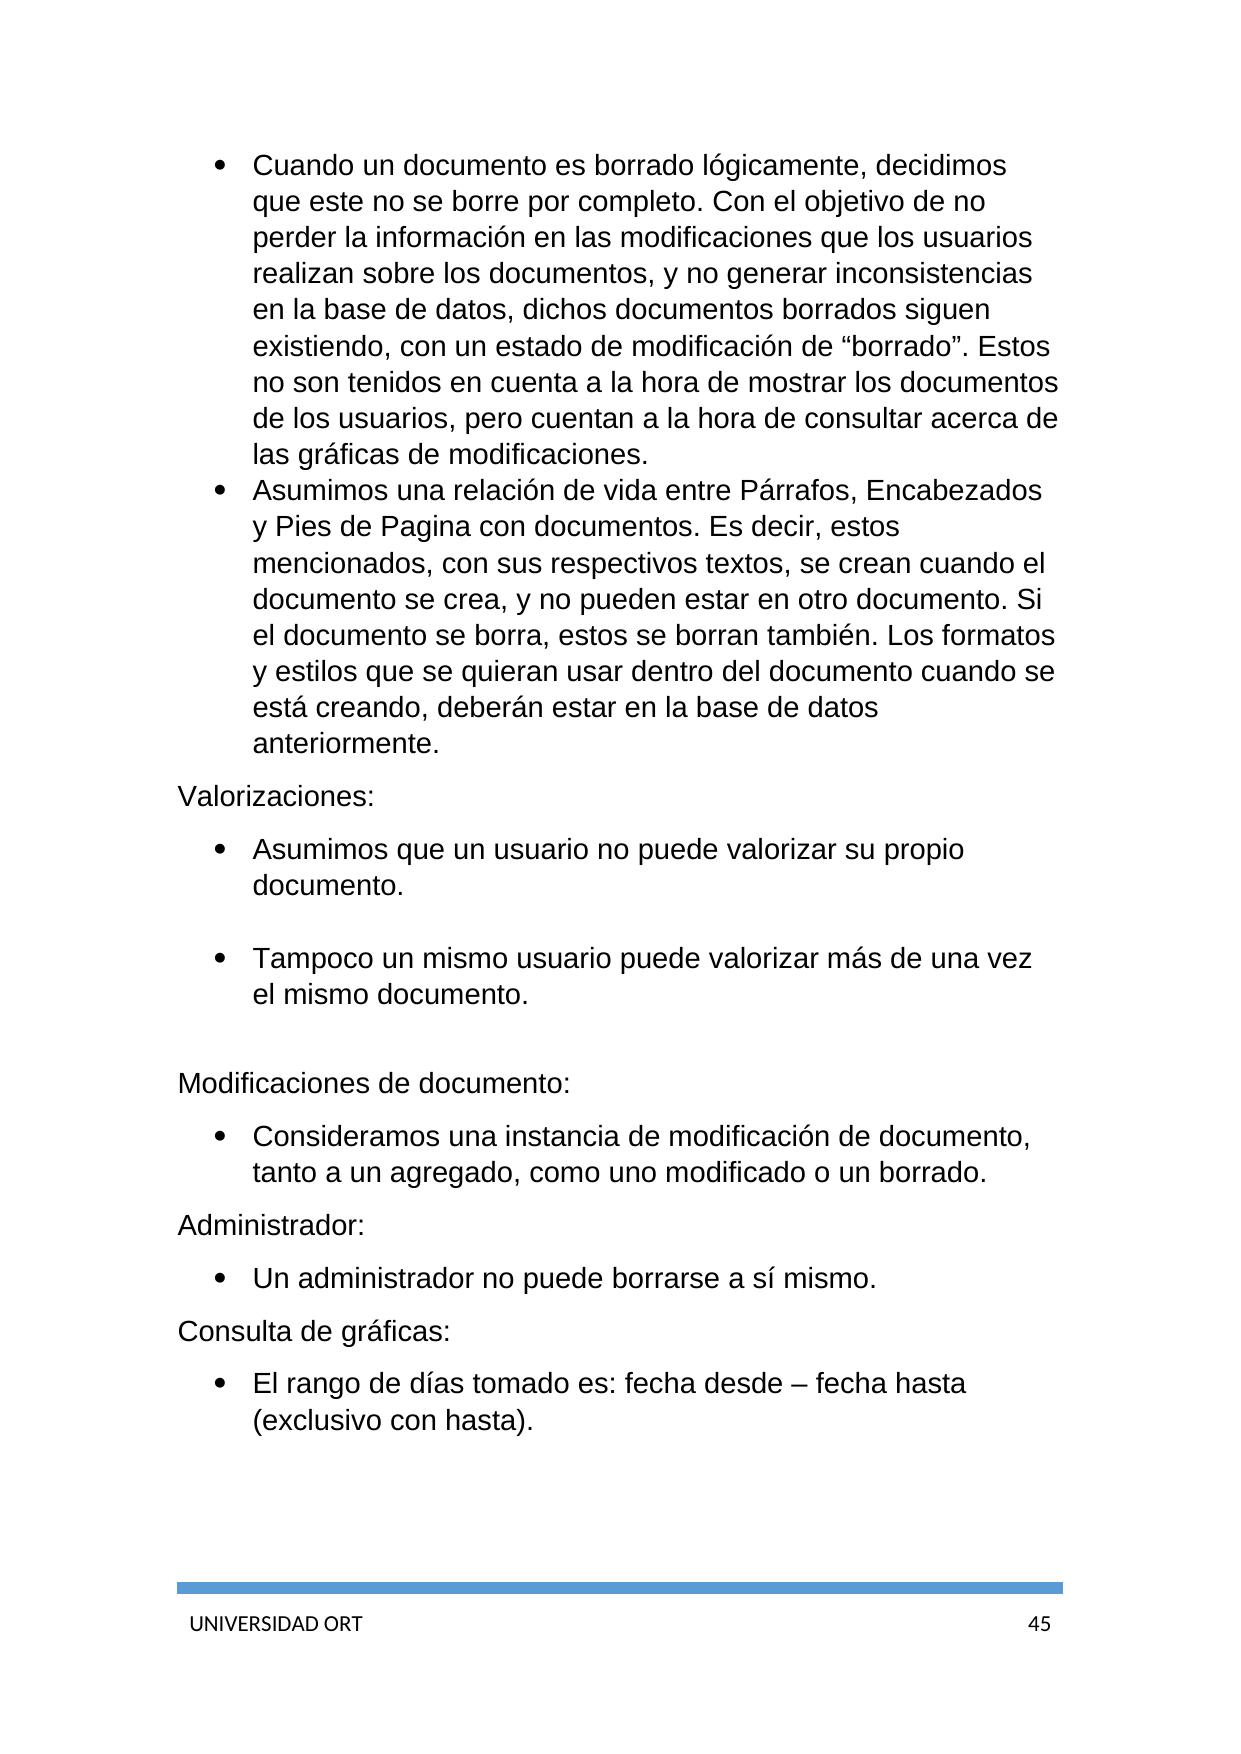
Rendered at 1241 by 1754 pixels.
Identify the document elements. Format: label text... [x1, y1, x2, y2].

text Administrador: [177, 1208, 1063, 1241]
list Consideramos una instancia de modificación de documento, tanto a un agregado, como uno modificado o un borrado. [215, 1119, 1063, 1189]
list Un administrador no puede borrarse a sí mismo. [215, 1261, 1063, 1294]
text Valorizaciones: [177, 779, 1063, 813]
list Asumimos una relación de vida entre Párrafos, Encabezados y Pies de Pagina con documentos. Es decir, estos mencionados, con sus respectivos textos, se crean cuando el documento se crea, y no pueden estar en otro documento. Si el documento se borra, estos se borran también. Los formatos y estilos que se quieran usar dentro del documento cuando se está creando, deberán estar en la base de datos anteriormente. [215, 473, 1063, 760]
list El rango de días tomado es: fecha desde – fecha hasta (exclusivo con hasta). [215, 1367, 1063, 1436]
text Consulta de gráficas: [177, 1314, 1063, 1347]
list Asumimos que un usuario no puede valorizar su propio documento. [215, 832, 1063, 902]
text Modificaciones de documento: [177, 1066, 1063, 1099]
list Tampoco un mismo usuario puede valorizar más de una vez el mismo documento. [215, 941, 1063, 1011]
list Cuando un documento es borrado lógicamente, decidimos que este no se borre por completo. Con el objetivo de no perder la información en las modificaciones que los usuarios realizan sobre los documentos, y no generar inconsistencias en la base de datos, dichos documentos borrados siguen existiendo, con un estado de modificación de “borrado”. Estos no son tenidos en cuenta a la hora de mostrar los documentos de los usuarios, pero cuentan a la hora de consultar acerca de las gráficas de modificaciones. [215, 148, 1063, 471]
